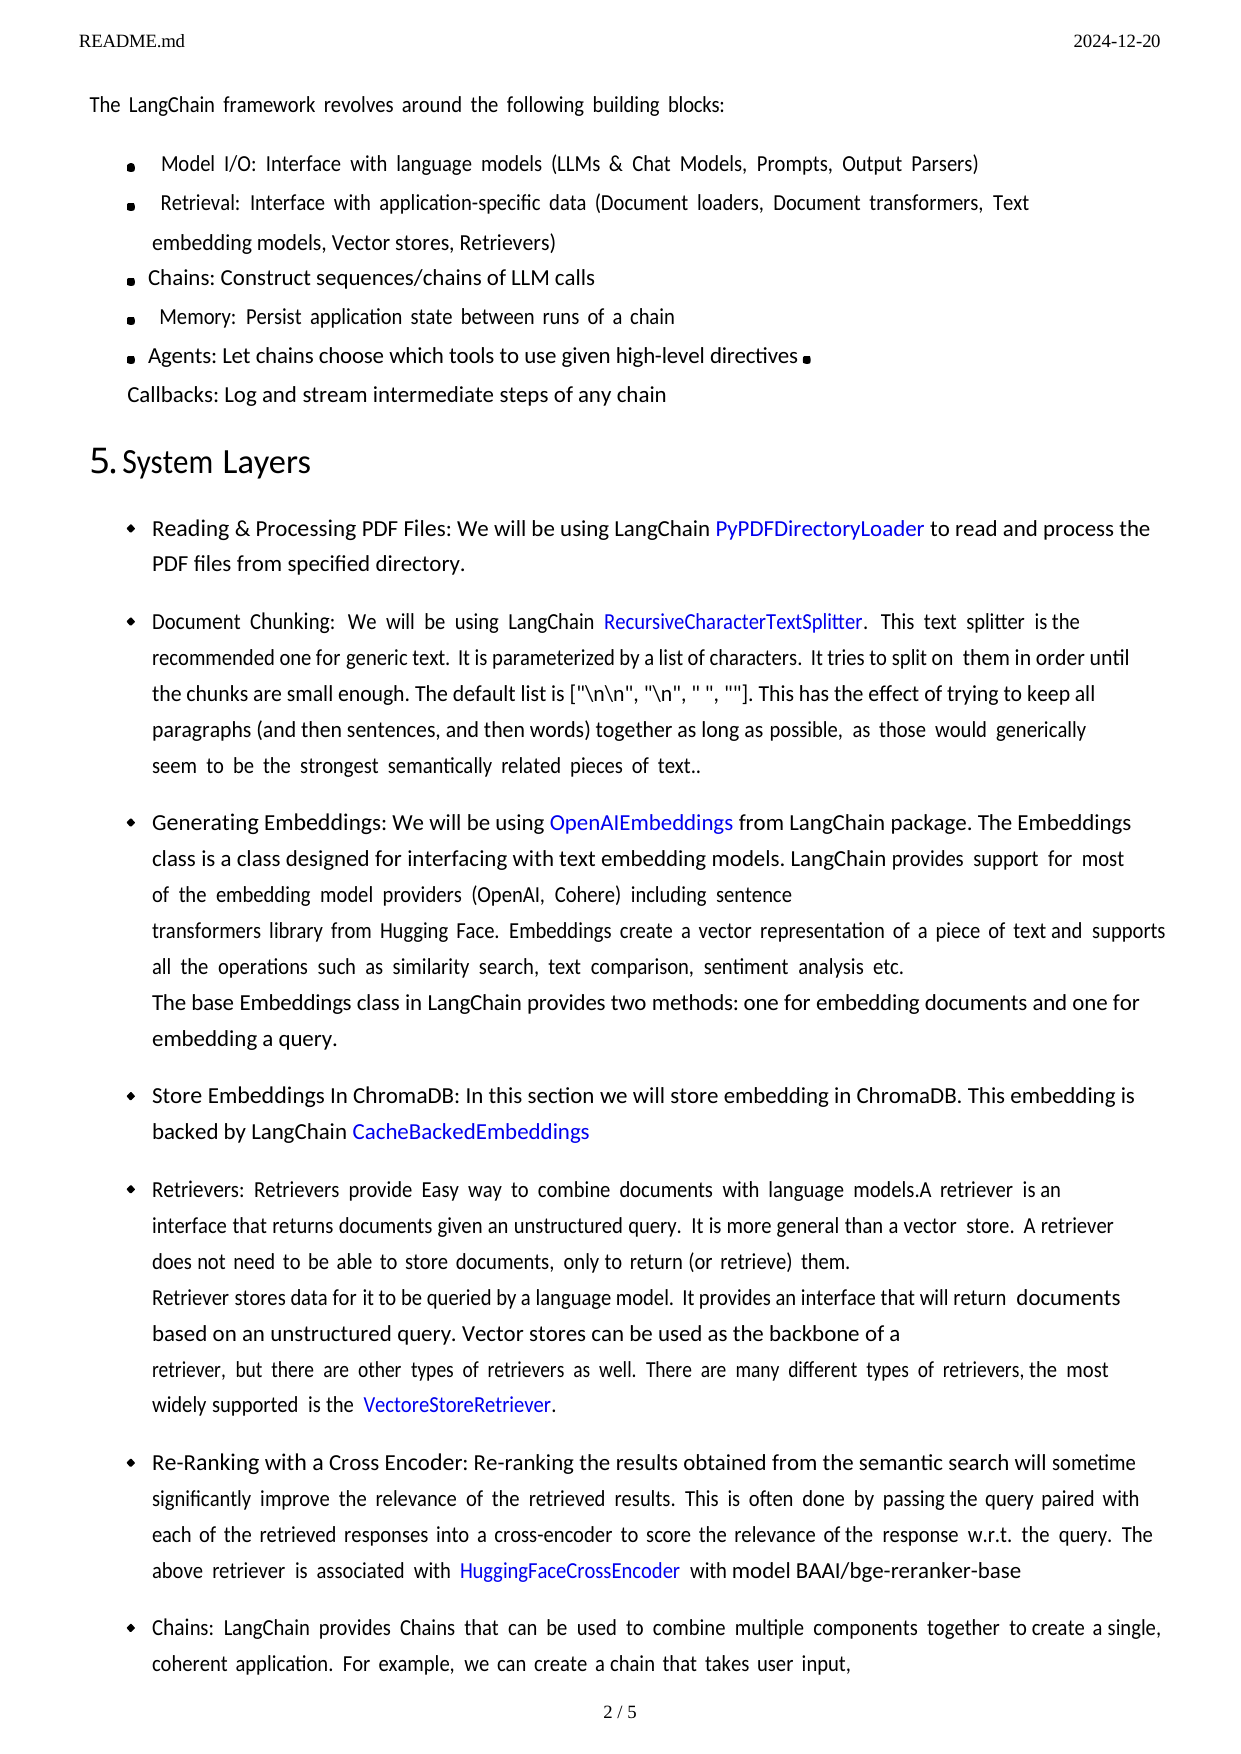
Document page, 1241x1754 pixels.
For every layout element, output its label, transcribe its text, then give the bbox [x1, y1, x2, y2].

text Document Chunking: We will be using LangChain RecursiveCharacterTextSplitter. This text splitter is the recommended one for generic text. It is parameterized by a list of characters. It tries to split on them in order until the chunks are small enough. The default list is ["\n\n", "\n", " ", ""]. This has the effect of trying to keep all paragraphs (and then sentences, and then words) together as long as possible, as those would generically seem to be the strongest semantically related pieces of text.. [152, 606, 1136, 779]
text Retrievers: Retrievers provide Easy way to combine documents with language models.A retriever is an interface that returns documents given an unstructured query. It is more general than a vector store. A retriever does not need to be able to store documents, only to return (or retrieve) them. [152, 1174, 1129, 1275]
picture [127, 356, 135, 364]
picture [127, 317, 135, 325]
text retriever, but there are other types of retrievers as well. There are many different types of retrievers, the most widely supported is the VectoreStoreRetriever. [152, 1355, 1136, 1418]
text The base Embeddings class in LangChain provides two methods: one for embedding documents and one for embedding a query. [152, 988, 1166, 1052]
subtitle System Layers [89, 436, 1166, 484]
text Retriever stores data for it to be queried by a language model. It provides an interface that will return documents based on an unstructured query. Vector stores can be used as the backbone of a [152, 1283, 1166, 1347]
text Retrieval: Interface with application-specific data (Document loaders, Document transformers, Text embedding models, Vector stores, Retrievers) [127, 188, 1127, 256]
picture [802, 356, 811, 364]
text Store Embeddings In ChromaDB: In this section we will store embedding in ChromaDB. This embedding is backed by LangChain CacheBackedEmbeddings [152, 1081, 1166, 1145]
text Agents: Let chains choose which tools to use given high-level directives Callbacks: Log and stream intermediate steps of any chain [127, 342, 859, 409]
text Reading & Processing PDF Files: We will be using LangChain PyPDFDirectoryLoader to read and process the PDF files from specified directory. [152, 513, 1166, 577]
text Model I/O: Interface with language models (LLMs & Chat Models, Prompts, Output Parsers) [127, 149, 1166, 181]
text Generating Embeddings: We will be using OpenAIEmbeddings from LangChain package. The Embeddings class is a class designed for interfacing with text embedding models. LangChain provides support for most of the embedding model providers (OpenAI, Cohere) including sentence [152, 807, 1136, 908]
picture [127, 203, 135, 211]
text Chains: Construct sequences/chains of LLM calls [127, 263, 1166, 295]
picture [127, 278, 135, 286]
text transformers library from Hugging Face. Embeddings create a vector representation of a piece of text and supports all the operations such as similarity search, text comparison, sentiment analysis etc. [152, 916, 1166, 980]
picture [127, 163, 135, 172]
text Memory: Persist application state between runs of a chain [127, 302, 1166, 334]
text Re-Ranking with a Cross Encoder: Re-ranking the results obtained from the semantic search will sometime significantly improve the relevance of the retrieved results. This is often done by passing the query paired with each of the retrieved responses into a cross-encoder to score the relevance of the response w.r.t. the query. The above retriever is associated with HuggingFaceCrossEncoder with model BAAI/bge-reranker-base [152, 1447, 1162, 1584]
text Chains: LangChain provides Chains that can be used to combine multiple components together to create a single, coherent application. For example, we can create a chain that takes user input, [152, 1612, 1166, 1677]
text The LangChain framework revolves around the following building blocks: [89, 90, 1166, 118]
